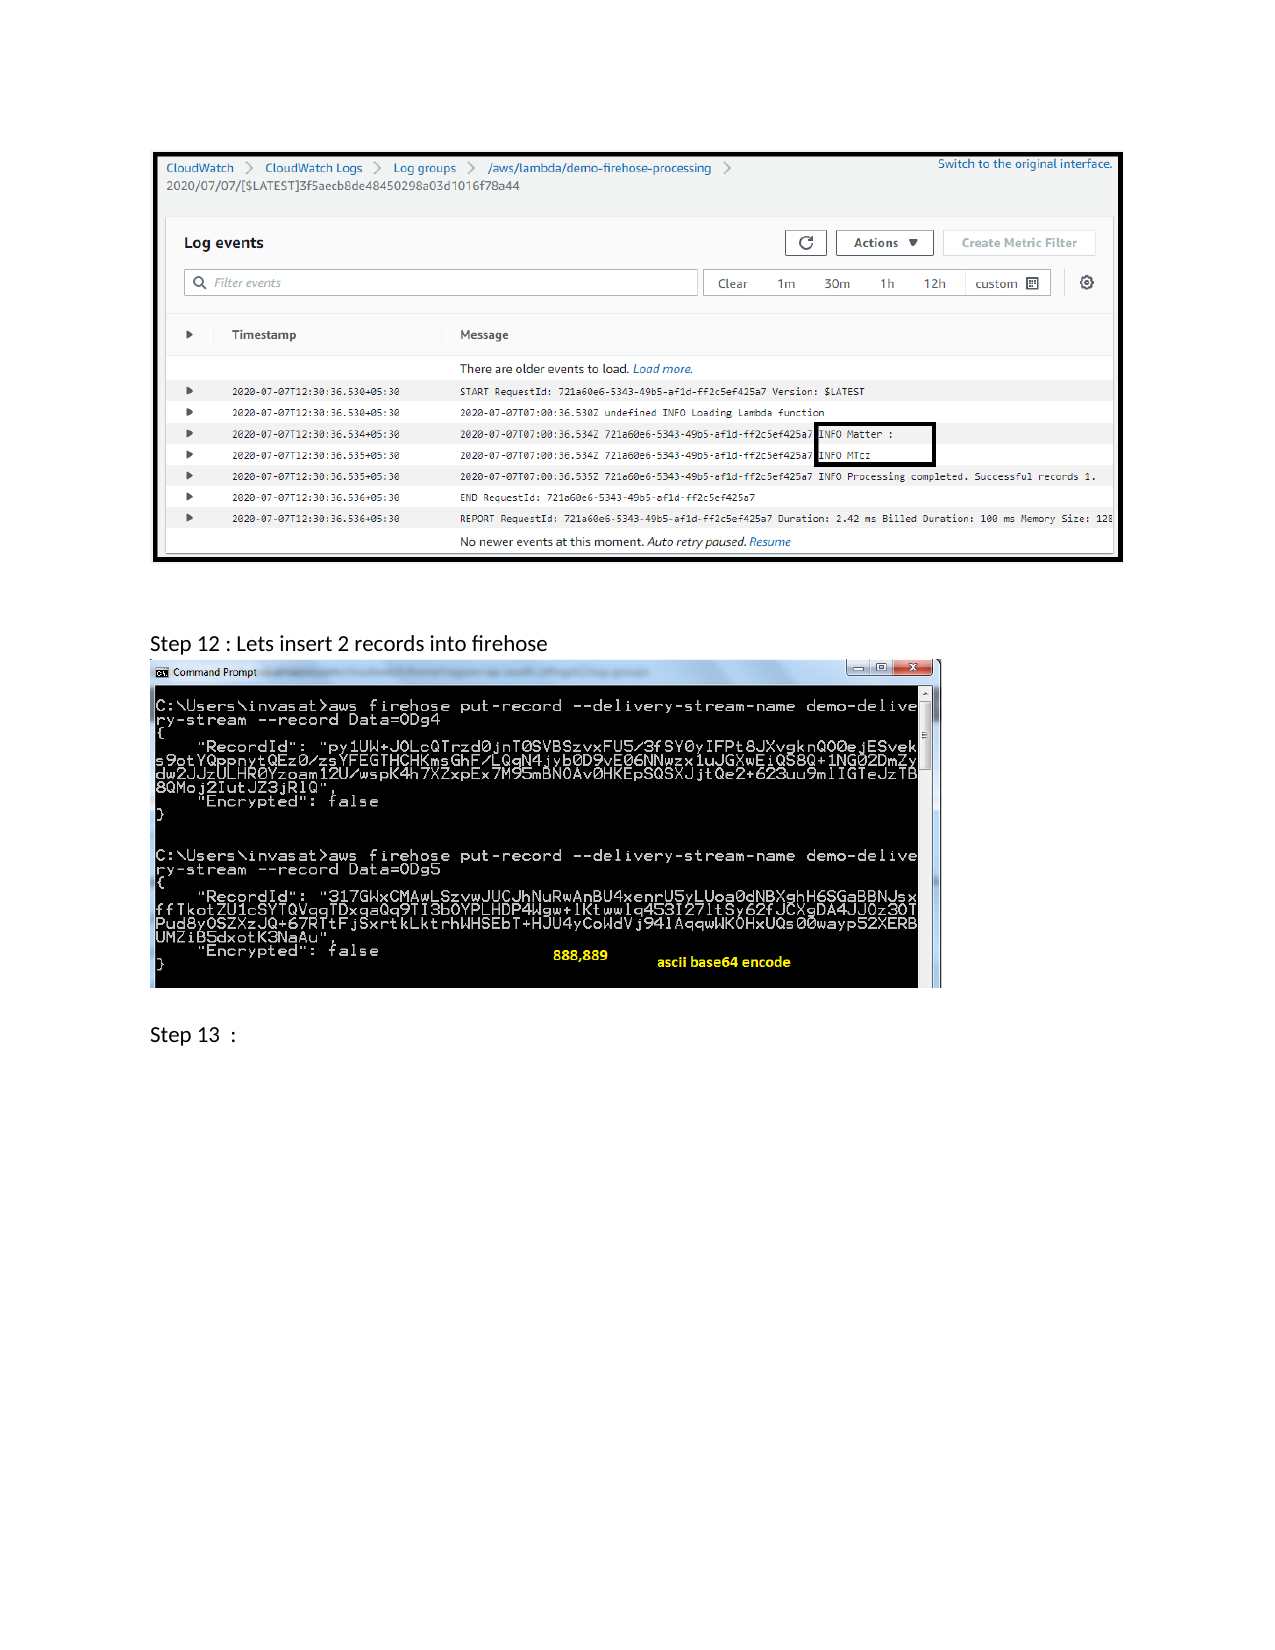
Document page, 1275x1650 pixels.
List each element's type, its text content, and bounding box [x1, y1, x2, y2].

picture [150, 150, 1124, 564]
picture [150, 659, 942, 988]
